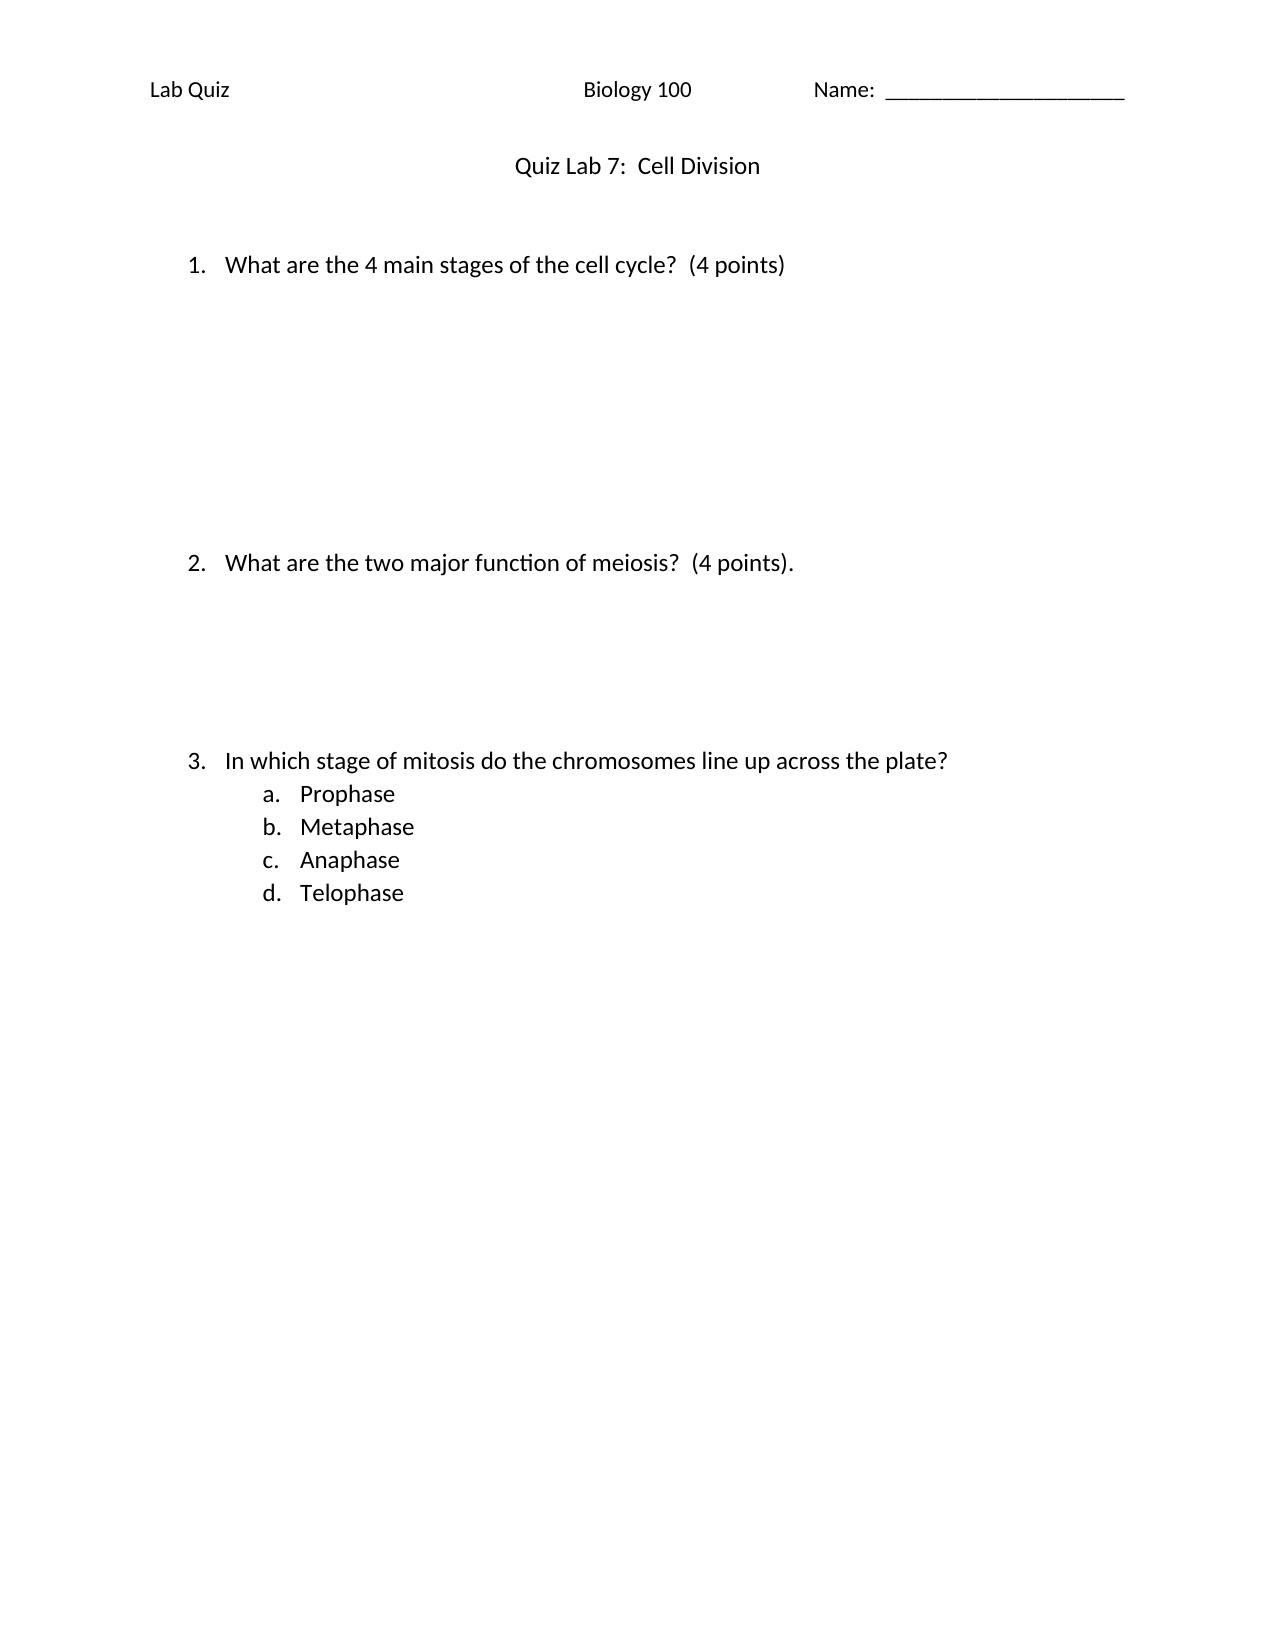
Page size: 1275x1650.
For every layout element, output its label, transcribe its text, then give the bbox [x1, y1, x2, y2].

text Quiz Lab 7: Cell Division [150, 150, 1125, 181]
list What are the 4 main stages of the cell cycle? (4 points) [187, 249, 1125, 280]
list Telophase [262, 877, 1125, 907]
list In which stage of mitosis do the chromosomes line up across the plate? [187, 745, 1125, 776]
list What are the two major function of meiosis? (4 points). [187, 547, 1125, 577]
list Metaphase [262, 811, 1125, 841]
list Prophase [262, 778, 1125, 808]
list Anaphase [262, 844, 1125, 874]
